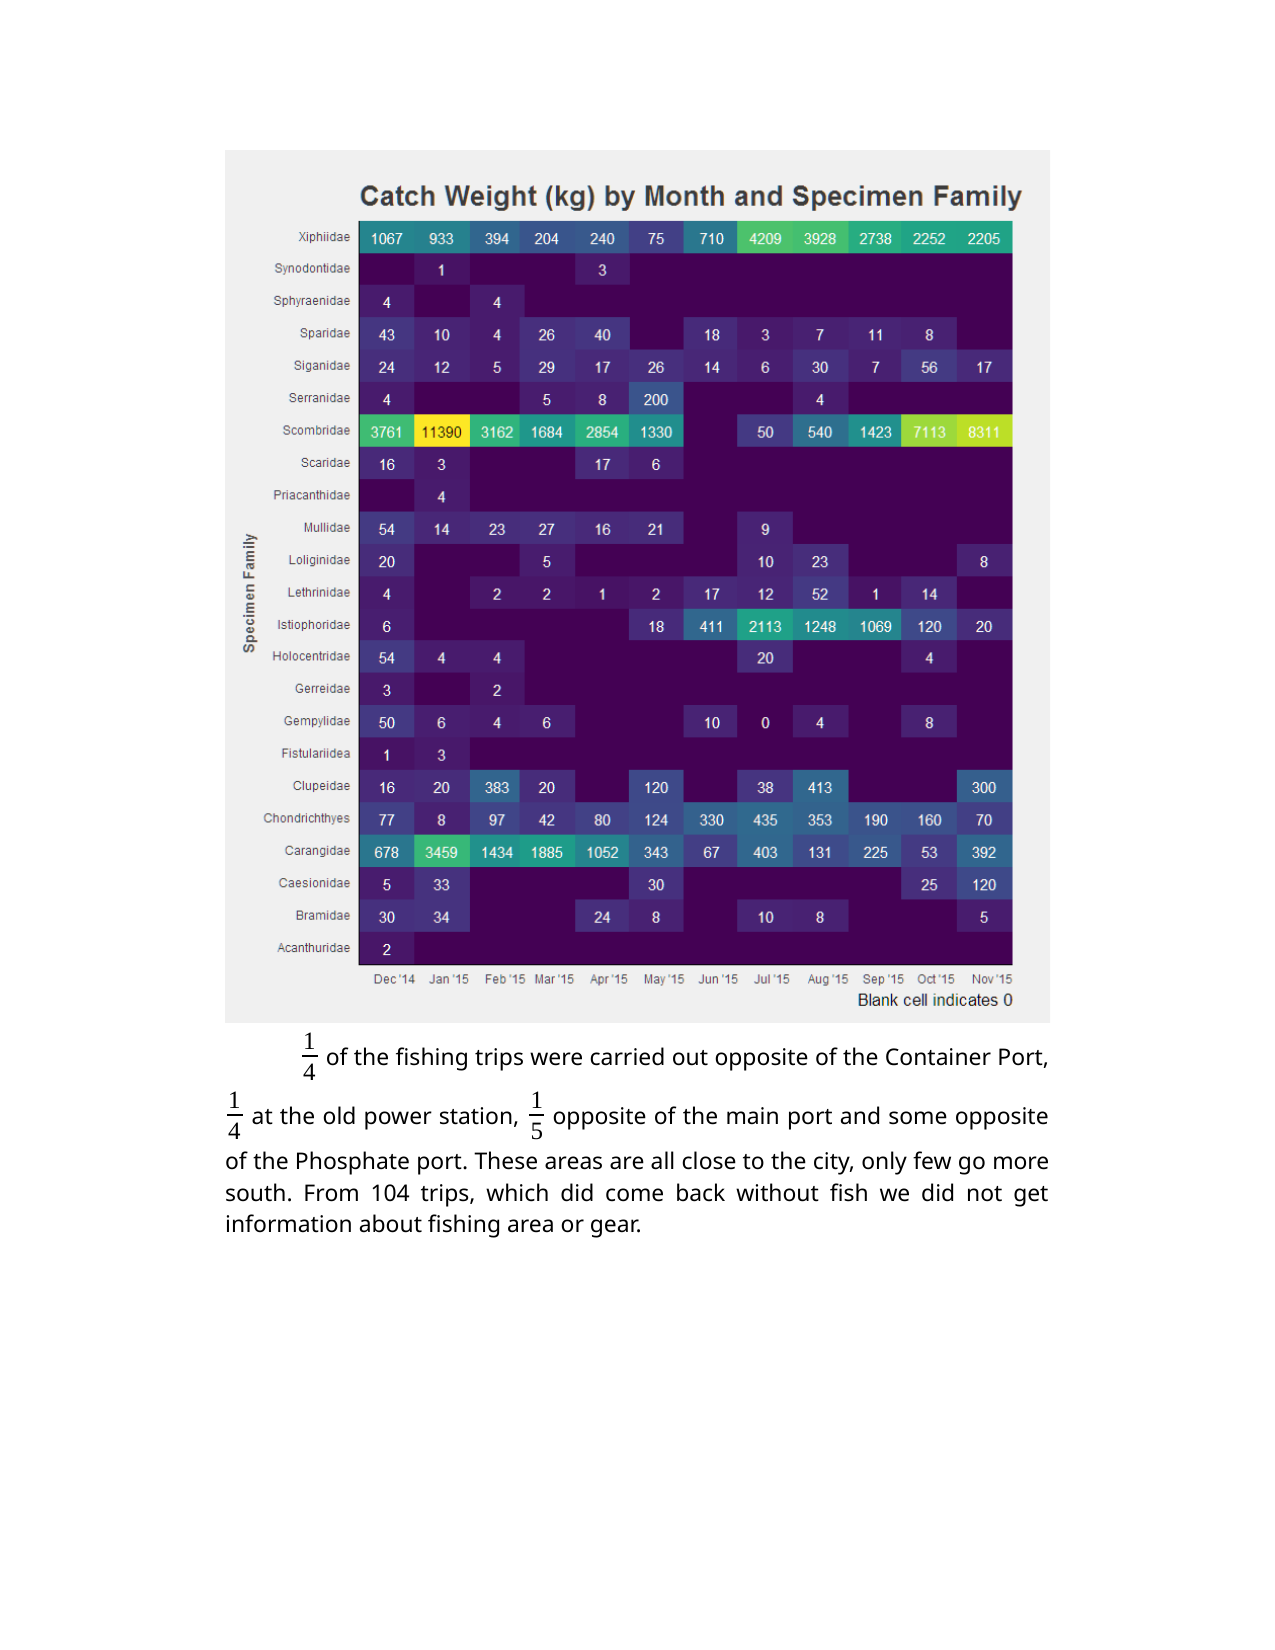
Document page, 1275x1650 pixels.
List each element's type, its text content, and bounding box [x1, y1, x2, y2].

text of the fishing trips were carried out opposite of the Container Port, at the old power station, opposite of the main port and some opposite of the Phosphate port. These areas are all close to the city, only few go more south. From 104 trips, which did come back without fish we did not get information about fishing area or gear. [225, 1027, 1050, 1239]
picture [225, 150, 1050, 1024]
